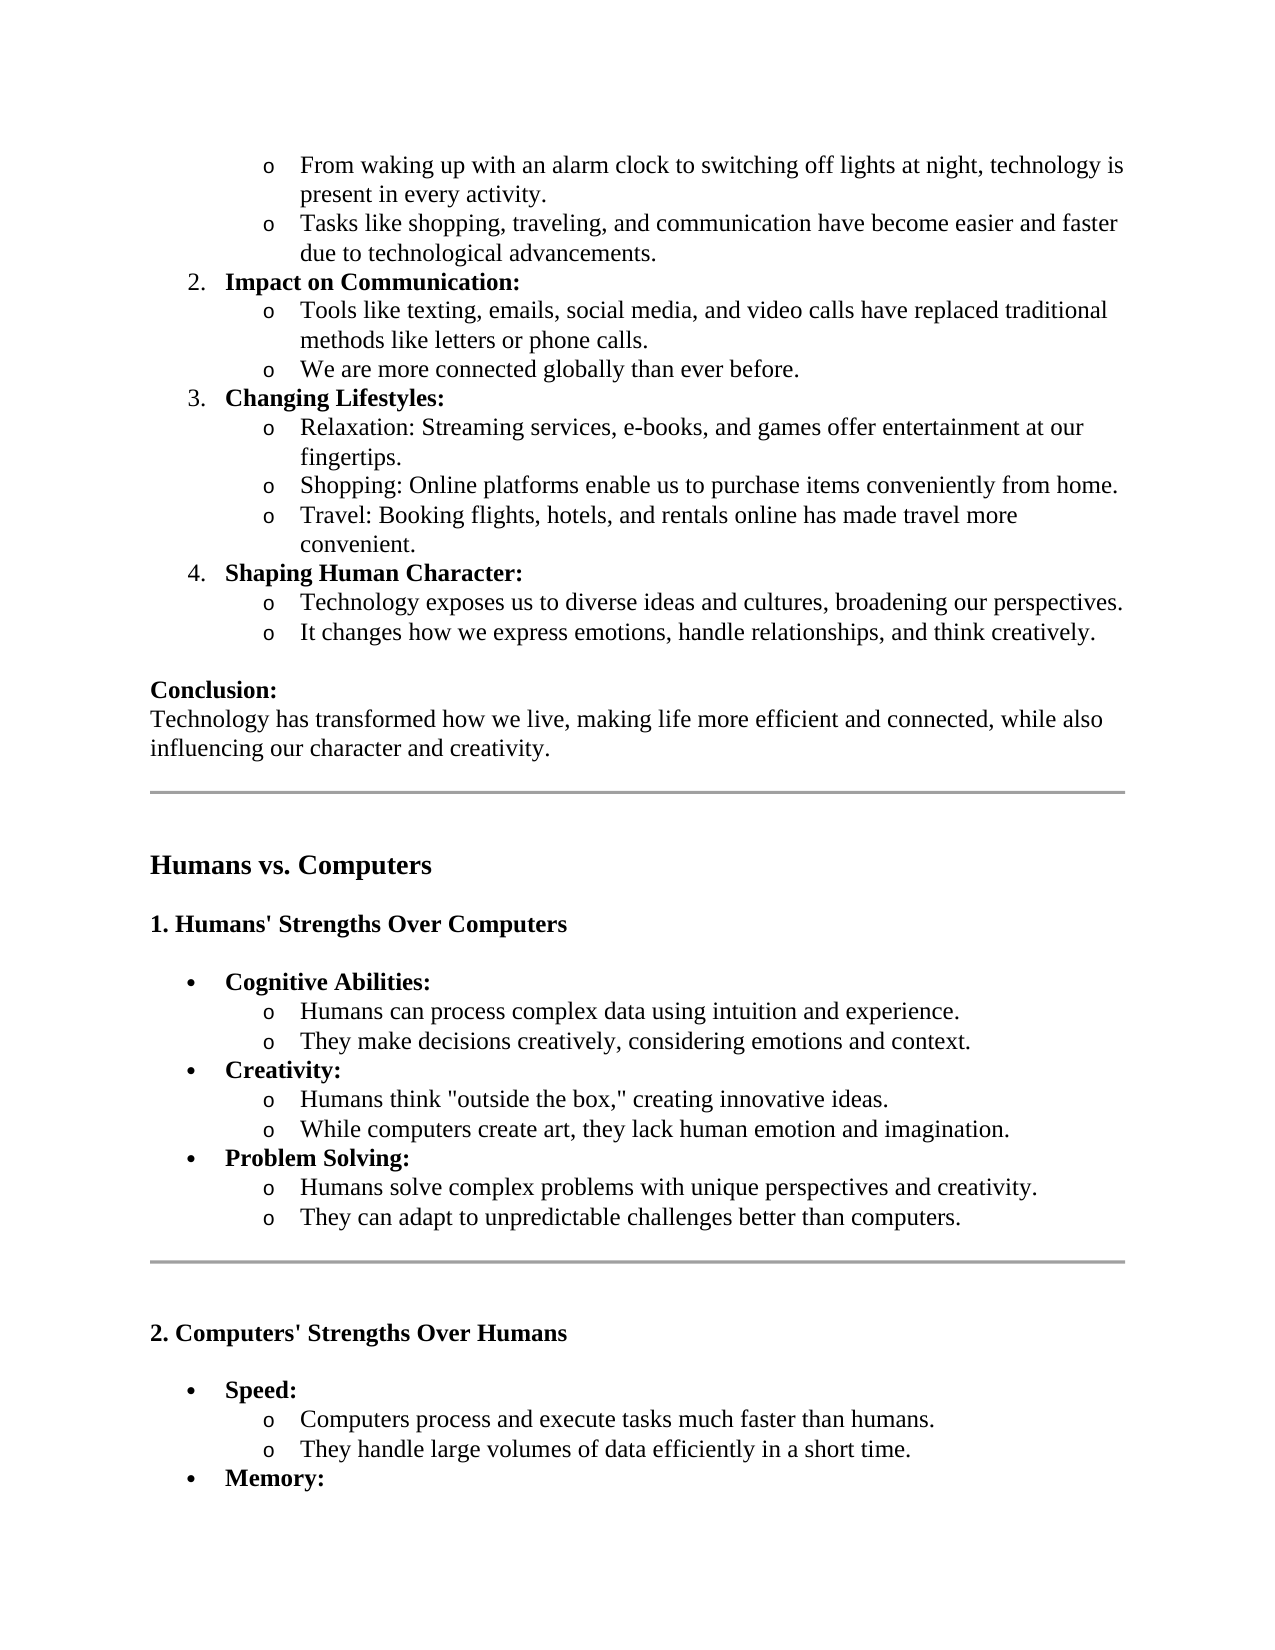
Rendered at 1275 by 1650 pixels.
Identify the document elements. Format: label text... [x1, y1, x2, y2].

list Impact on Communication: [187, 267, 1125, 295]
text Conclusion: Technology has transformed how we live, making life more efficient and connected, while also influencing our character and creativity. [150, 675, 1125, 762]
list Humans solve complex problems with unique perspectives and creativity. [262, 1172, 1125, 1202]
list Changing Lifestyles: [187, 383, 1125, 412]
list Humans can process complex data using intuition and experience. [262, 996, 1125, 1026]
text Humans vs. Computers [150, 848, 1125, 880]
list They can adapt to unpredictable challenges better than computers. [262, 1202, 1125, 1231]
text 2. Computers' Strengths Over Humans [150, 1318, 1125, 1346]
list From waking up with an alarm clock to switching off lights at night, technology is present in every activity. [262, 150, 1125, 208]
list Travel: Booking flights, hotels, and rentals online has made travel more convenient. [262, 500, 1125, 558]
list Tasks like shopping, traveling, and communication have become easier and faster due to technological advancements. [262, 208, 1125, 267]
list Creativity: [187, 1055, 1125, 1084]
list Cognitive Abilities: [187, 967, 1125, 996]
list They handle large volumes of data efficiently in a short time. [262, 1434, 1125, 1463]
list They make decisions creatively, considering emotions and context. [262, 1026, 1125, 1055]
text 1. Humans' Strengths Over Computers [150, 909, 1125, 938]
list Computers process and execute tasks much faster than humans. [262, 1404, 1125, 1434]
list Technology exposes us to diverse ideas and cultures, broadening our perspectives. [262, 587, 1125, 617]
list Speed: [187, 1376, 1125, 1404]
list Tools like texting, emails, social media, and video calls have replaced traditional methods like letters or phone calls. [262, 295, 1125, 354]
list Problem Solving: [187, 1143, 1125, 1172]
list Shopping: Online platforms enable us to purchase items conveniently from home. [262, 470, 1125, 500]
list Humans think "outside the box," creating innovative ideas. [262, 1084, 1125, 1114]
list It changes how we express emotions, handle relationships, and think creatively. [262, 617, 1125, 646]
list Shaping Human Character: [187, 558, 1125, 587]
list While computers create art, they lack human emotion and imagination. [262, 1114, 1125, 1143]
list Memory: [187, 1463, 1125, 1492]
list Relaxation: Streaming services, e-books, and games offer entertainment at our fingertips. [262, 412, 1125, 470]
list We are more connected globally than ever before. [262, 354, 1125, 383]
